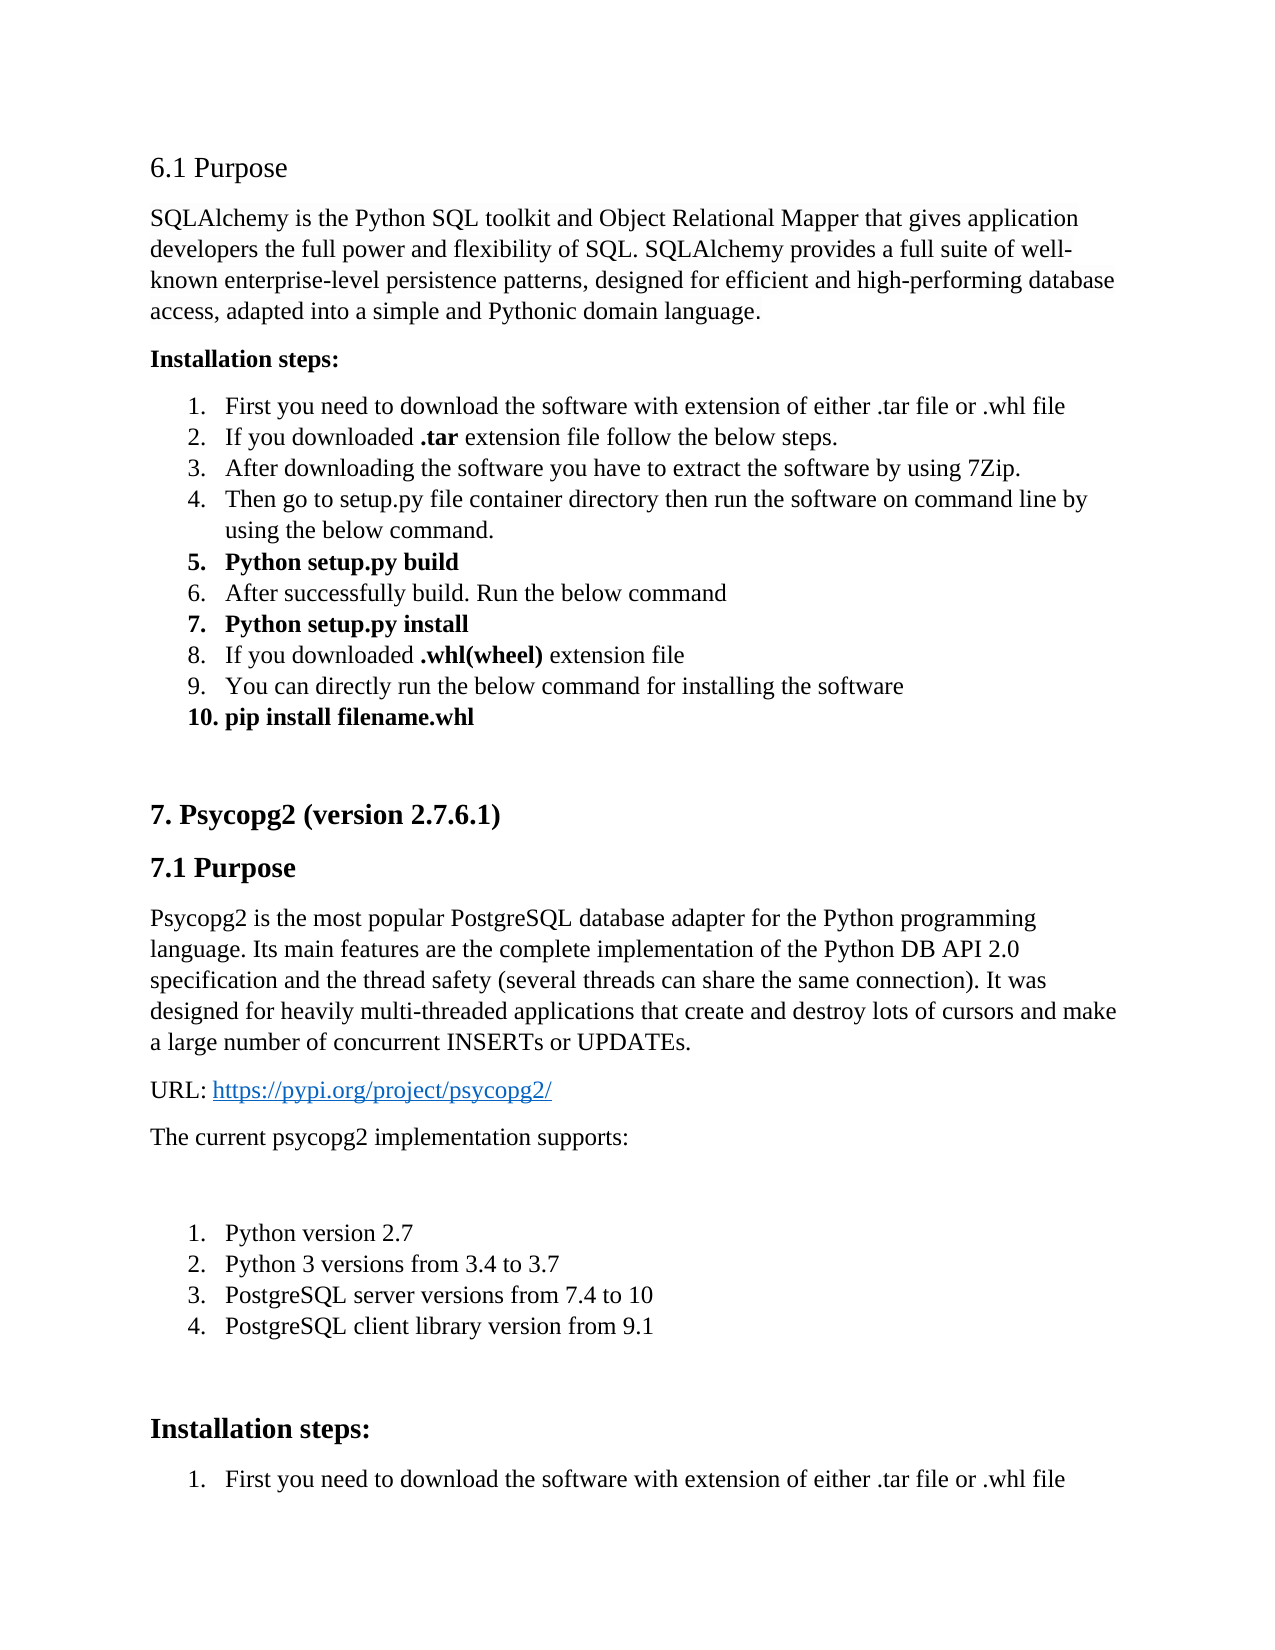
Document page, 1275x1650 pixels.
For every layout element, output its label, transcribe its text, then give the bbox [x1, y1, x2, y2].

list PostgreSQL server versions from 7.4 to 10 [187, 1280, 1125, 1309]
list If you downloaded .whl(wheel) extension file [187, 640, 1125, 668]
list After successfully build. Run the below command [187, 578, 1125, 606]
list Python setup.py build [187, 547, 1125, 575]
text Installation steps: [150, 344, 1125, 372]
text 7.1 Purpose [150, 850, 1125, 884]
text Psycopg2 is the most popular PostgreSQL database adapter for the Python programming language. Its main features are the complete implementation of the Python DB API 2.0 specification and the thread safety (several threads can share the same connection). It was designed for heavily multi-threaded applications that create and destroy lots of cursors and make a large number of concurrent INSERTs or UPDATEs. [150, 903, 1125, 1056]
text SQLAlchemy is the Python SQL toolkit and Object Relational Mapper that gives application developers the full power and flexibility of SQL. SQLAlchemy provides a full suite of well-known enterprise-level persistence patterns, designed for efficient and high-performing database access, adapted into a simple and Pythonic domain language. [150, 203, 1125, 325]
list If you downloaded .tar extension file follow the below steps. [187, 422, 1125, 451]
text The current psycopg2 implementation supports: [150, 1122, 1125, 1151]
text Installation steps: [150, 1412, 1125, 1445]
list First you need to download the software with extension of either .tar file or .whl file [187, 391, 1125, 420]
text 6.1 Purpose [150, 150, 1125, 183]
list pip install filename.whl [187, 702, 1125, 731]
text URL: https://pypi.org/project/psycopg2/ [150, 1075, 1125, 1103]
list Python version 2.7 [187, 1218, 1125, 1247]
list After downloading the software you have to extract the software by using 7Zip. [187, 453, 1125, 482]
list Python setup.py install [187, 609, 1125, 637]
text 7. Psycopg2 (version 2.7.6.1) [150, 797, 1125, 831]
list Python 3 versions from 3.4 to 3.7 [187, 1249, 1125, 1278]
list PostgreSQL client library version from 9.1 [187, 1311, 1125, 1340]
list You can directly run the below command for installing the software [187, 671, 1125, 699]
list First you need to download the software with extension of either .tar file or .whl file [187, 1464, 1125, 1493]
list Then go to setup.py file container directory then run the software on command line by using the below command. [187, 484, 1125, 544]
